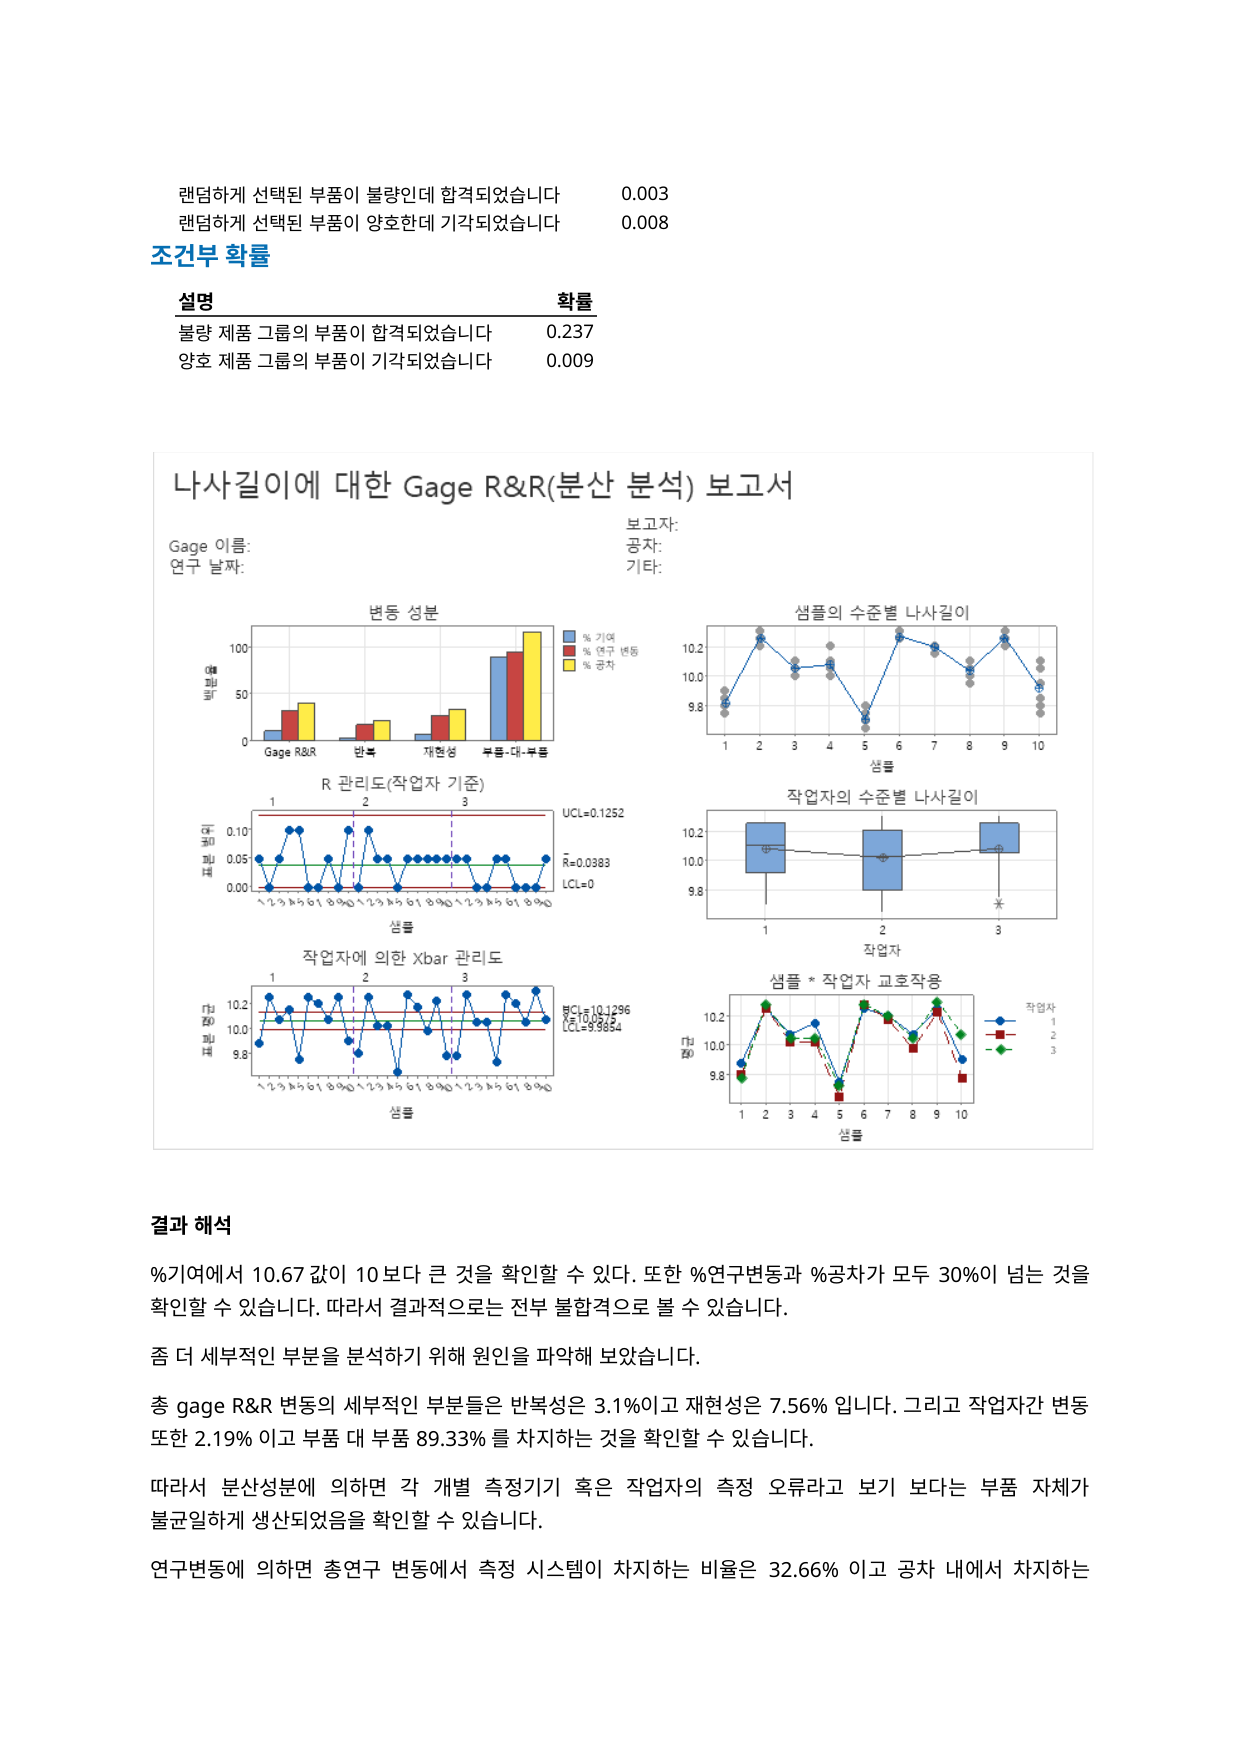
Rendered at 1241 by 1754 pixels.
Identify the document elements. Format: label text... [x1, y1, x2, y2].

picture [153, 452, 1094, 1150]
table_header 설명 [175, 285, 537, 315]
table_cell 0.003 [613, 177, 672, 207]
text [150, 1554, 1090, 1584]
text 좀 더 세부적인 부분을 분석하기 위해 원인을 파악해 보았습니다. [150, 1340, 1090, 1371]
table_cell 랜덤하게 선택된 부품이 양호한데 기각되었습니다 [175, 208, 612, 236]
text %기여에서 10.67값이 10보다 큰 것을 확인할 수 있다. 또한 %연구변동과 %공차가 모두 30%이 넘는 것을 확인할 수 있습니다. 따라서 결과적으로는 전부 불합격으로 볼 수 있습니다. [150, 1258, 1090, 1321]
text 조건부 확률 [150, 236, 1090, 272]
text 따라서 분산성분에 의하면 각 개별 측정기기 혹은 작업자의 측정 오류라고 보기 보다는 부품 자체가 불균일하게 생산되었음을 확인할 수 있습니다. [150, 1472, 1090, 1534]
table_cell 0.237 [538, 317, 597, 346]
text 결과 해석 [150, 1209, 1090, 1239]
table_cell 0.008 [613, 208, 672, 236]
text 총 gage R&R 변동의 세부적인 부분들은 반복성은 3.1%이고 재현성은 7.56% 입니다. 그리고 작업자간 변동 또한 2.19% 이고 부품 대 부품 89.33% 를 차지하는 것을 확인할 수 있습니다. [150, 1389, 1090, 1453]
table_cell 양호 제품 그룹의 부품이 기각되었습니다 [175, 346, 537, 374]
table_cell 0.009 [538, 346, 597, 374]
table_header 확률 [538, 285, 597, 315]
table_cell 랜덤하게 선택된 부품이 불량인데 합격되었습니다 [175, 177, 612, 207]
table_cell 불량 제품 그룹의 부품이 합격되었습니다 [175, 317, 537, 346]
